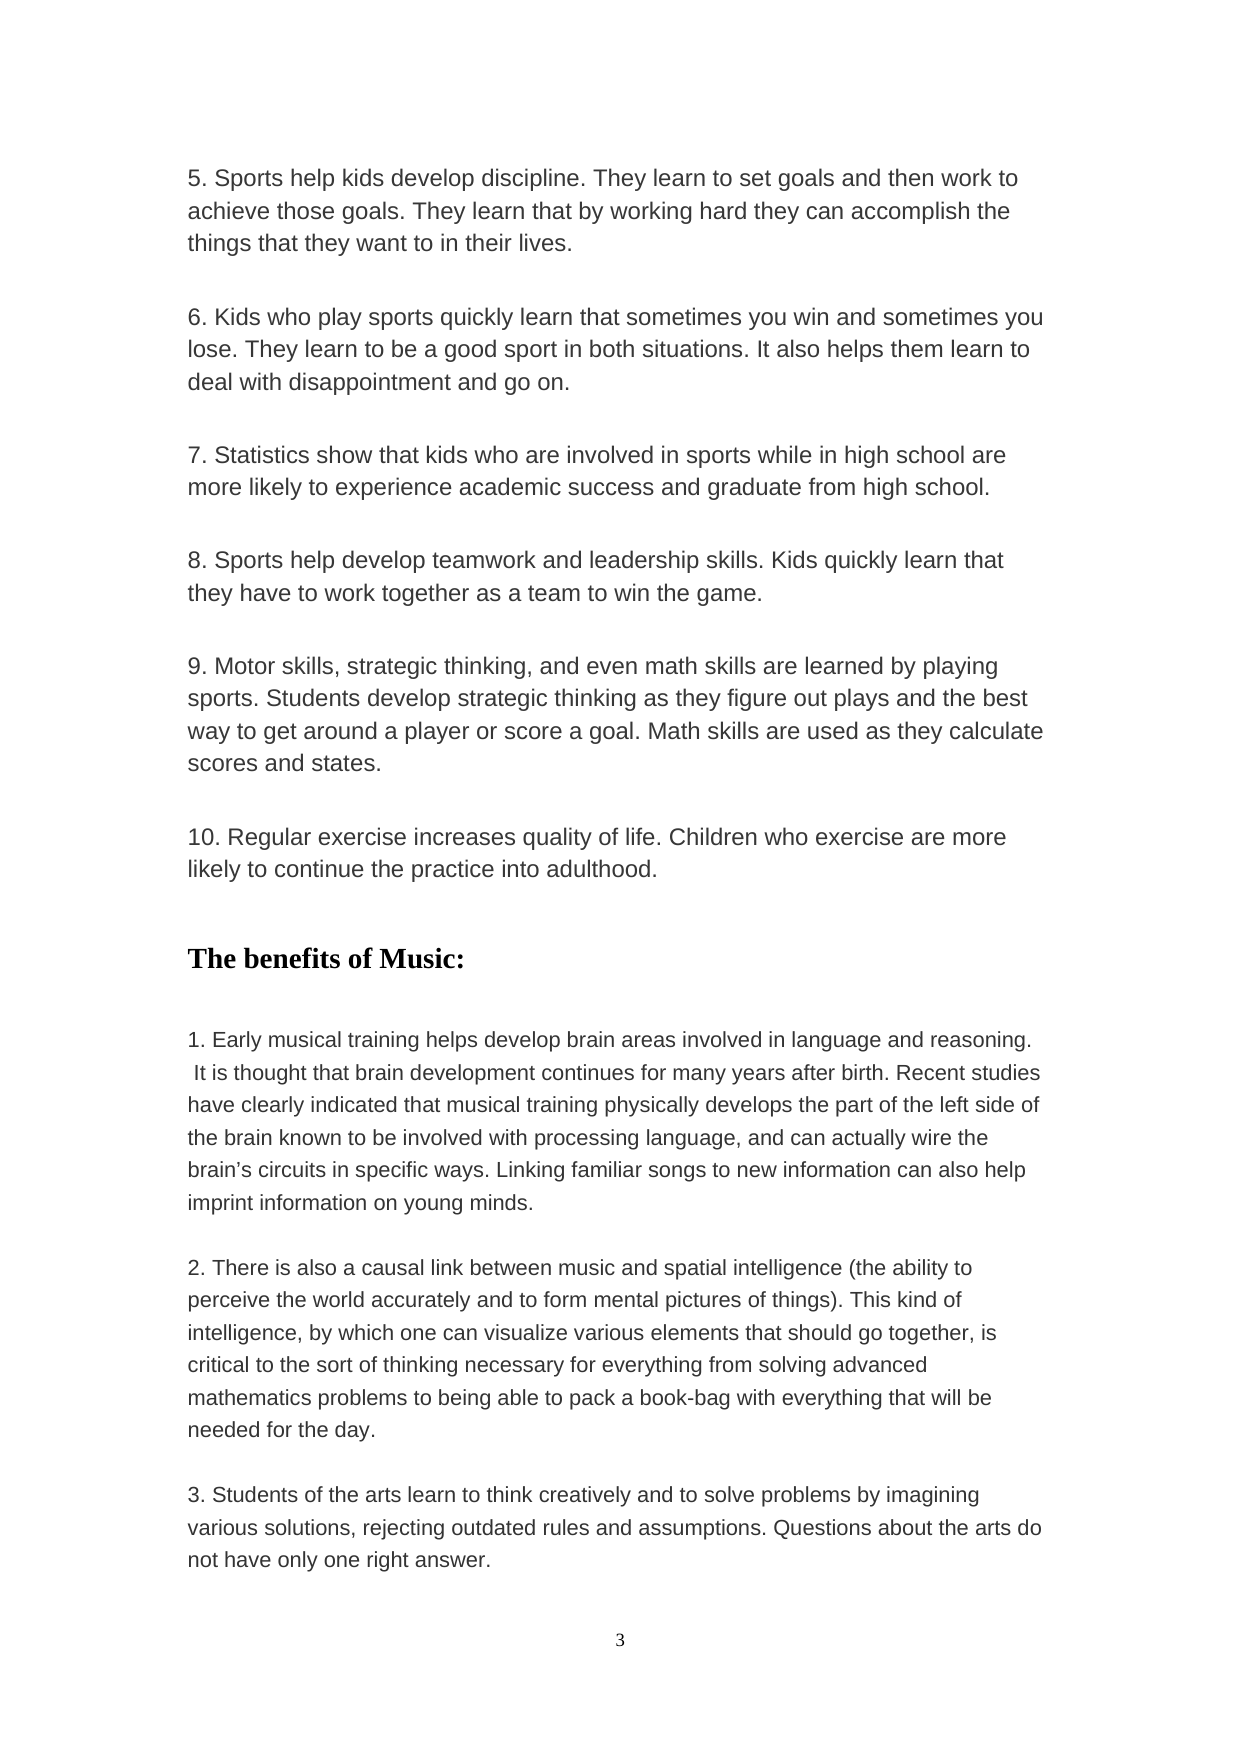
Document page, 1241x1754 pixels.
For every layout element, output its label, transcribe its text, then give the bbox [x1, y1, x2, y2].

text It is thought that brain development continues for many years after birth. Recent studies have clearly indicated that musical training physically develops the part of the left side of the brain known to be involved with processing language, and can actually wire the brain’s circuits in specific ways. Linking familiar songs to new information can also help imprint information on young minds. [187, 1056, 1053, 1218]
text 10. Regular exercise increases quality of life. Children who exercise are more likely to continue the practice into adulthood. [187, 820, 1053, 885]
text 6. Kids who play sports quickly learn that sometimes you win and sometimes you lose. They learn to be a good sport in both situations. It also helps them learn to deal with disappointment and go on. [187, 300, 1053, 398]
text 7. Statistics show that kids who are involved in sports while in high school are more likely to experience academic success and graduate from high school. [187, 438, 1053, 503]
text 2. There is also a causal link between music and spatial intelligence (the ability to perceive the world accurately and to form mental pictures of things). This kind of intelligence, by which one can visualize various elements that should go together, is critical to the sort of thinking necessary for everything from solving advanced mathematics problems to being able to pack a book-bag with everything that will be needed for the day. [187, 1251, 1053, 1446]
text 8. Sports help develop teamwork and leadership skills. Kids quickly learn that they have to work together as a team to win the game. [187, 544, 1053, 609]
text The benefits of Music: 1. Early musical training helps develop brain areas involved in language and reasoning. [187, 926, 1053, 1056]
text 9. Motor skills, strategic thinking, and even math skills are learned by playing sports. Students develop strategic thinking as they figure out plays and the best way to get around a player or score a goal. Math skills are used as they calculate scores and states. [187, 649, 1053, 779]
text 3. Students of the arts learn to think creatively and to solve problems by imagining various solutions, rejecting outdated rules and assumptions. Questions about the arts do not have only one right answer. [187, 1478, 1053, 1576]
text 5. Sports help kids develop discipline. They learn to set goals and then work to achieve those goals. They learn that by working hard they can accomplish the things that they want to in their lives. [187, 162, 1053, 259]
